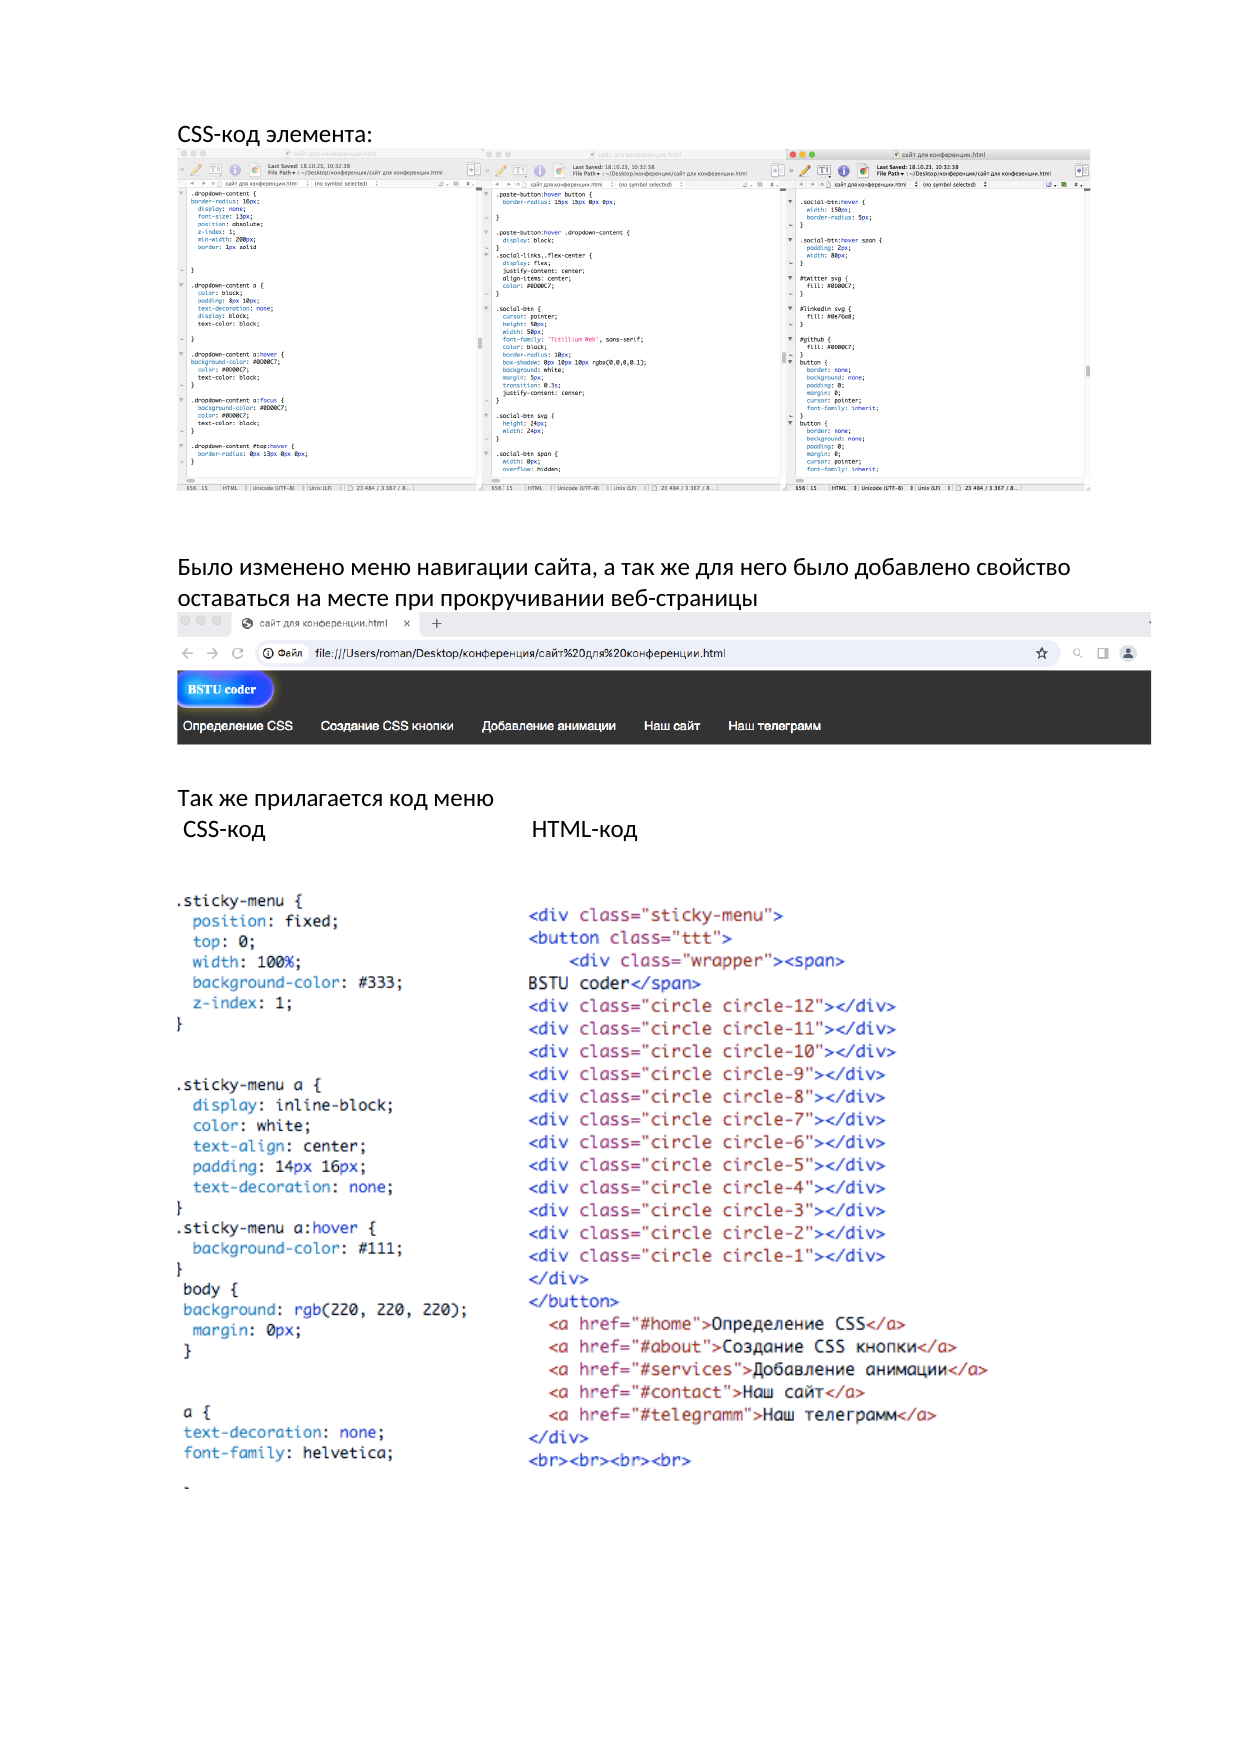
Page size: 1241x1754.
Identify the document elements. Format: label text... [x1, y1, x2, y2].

text Так же прилагается код меню [177, 782, 1152, 813]
text CSS-код HTML-код [177, 813, 1152, 843]
picture [177, 612, 1152, 752]
picture [177, 873, 1030, 1489]
text CSS-код элемента: [177, 118, 1152, 149]
text Было изменено меню навигации сайта, а так же для него было добавлено свойство оставаться на месте при прокручивании веб-страницы [177, 551, 1152, 612]
picture [177, 148, 1091, 491]
